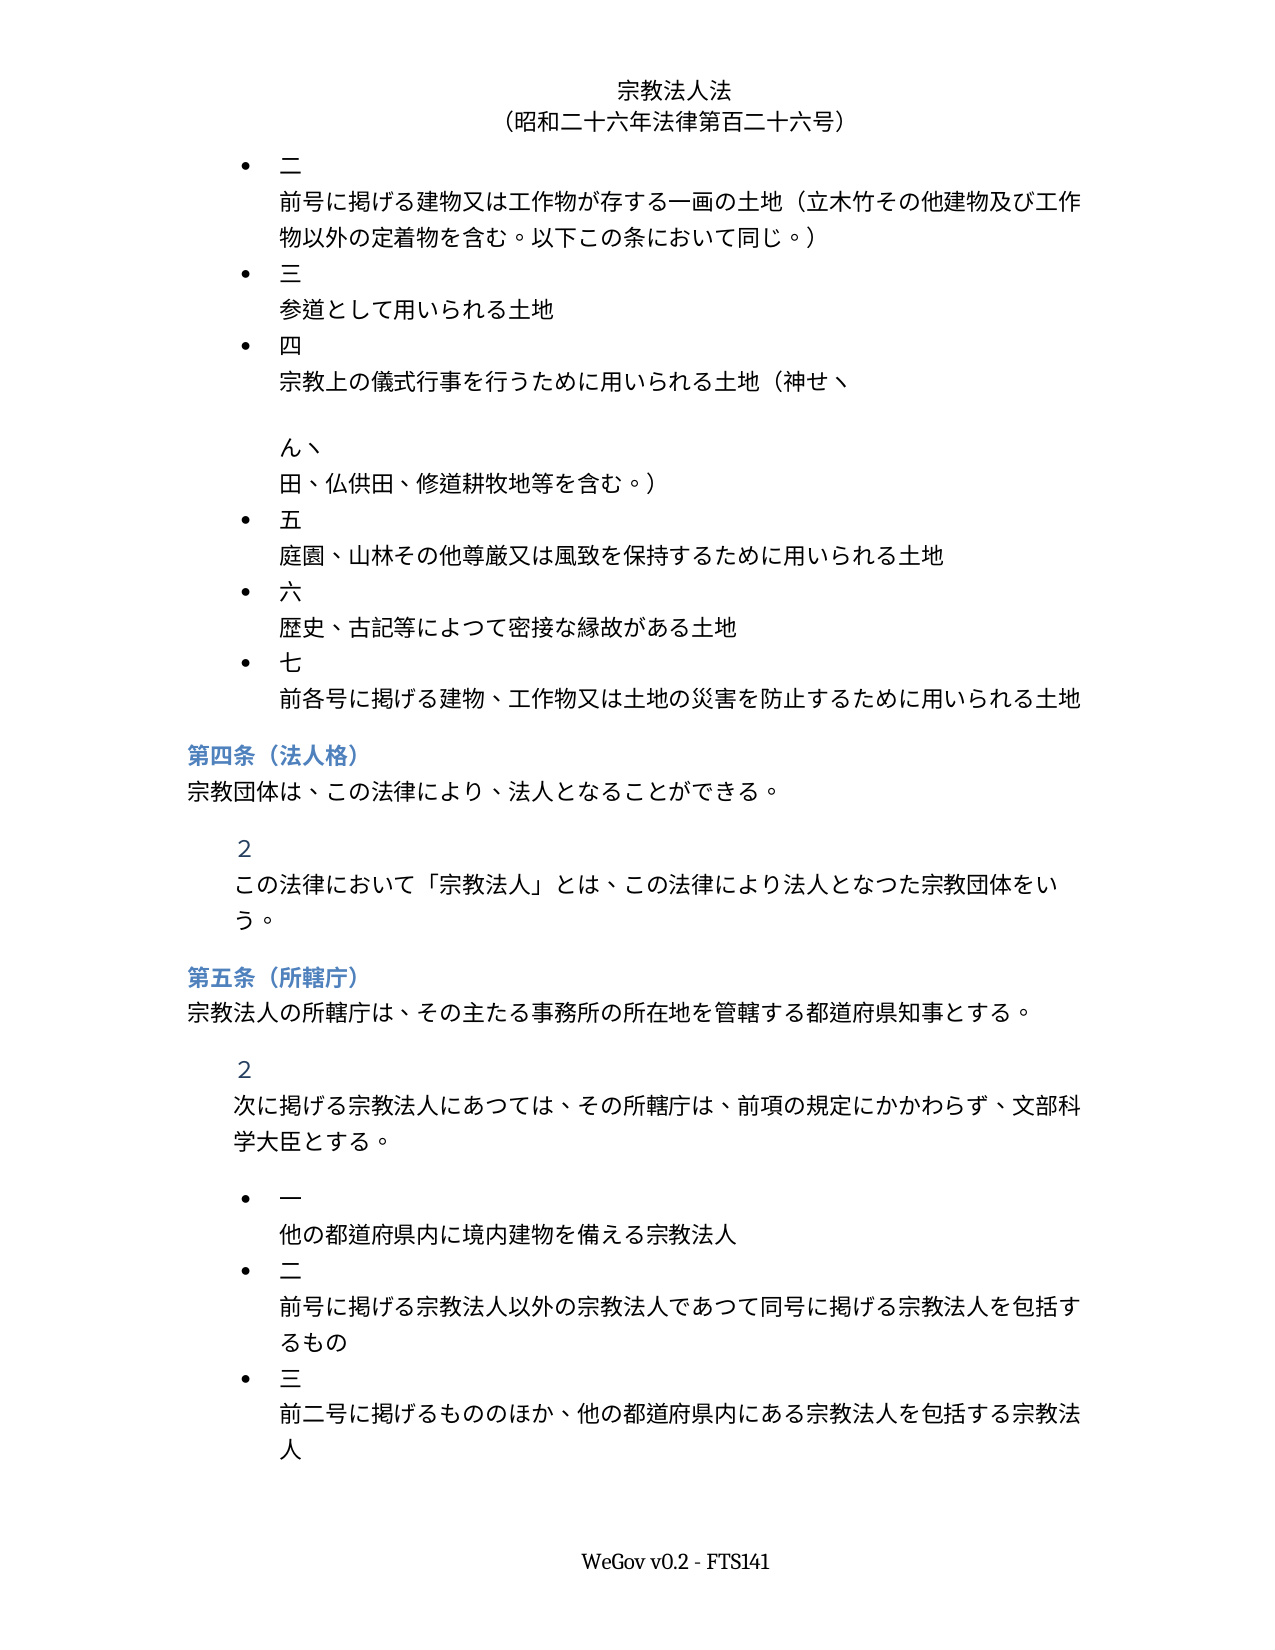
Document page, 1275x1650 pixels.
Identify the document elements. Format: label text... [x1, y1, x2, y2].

subtitle 第四条（法人格） [187, 740, 1087, 771]
list 二 前号に掲げる建物又は工作物が存する一画の土地（立木竹その他建物及び工作物以外の定着物を含む。以下この条において同じ。） [242, 150, 1087, 253]
text 宗教法人の所轄庁は、その主たる事務所の所在地を管轄する都道府県知事とする。 [187, 997, 1087, 1029]
list 三 参道として用いられる土地 [242, 258, 1087, 325]
subtitle ２ [233, 833, 1087, 864]
text この法律において「宗教法人」とは、この法律により法人となつた宗教団体をいう。 [233, 869, 1087, 936]
subtitle ２ [233, 1054, 1087, 1085]
subtitle 第五条（所轄庁） [187, 961, 1087, 993]
list 七 前各号に掲げる建物、工作物又は土地の災害を防止するために用いられる土地 [242, 647, 1087, 714]
list 二 前号に掲げる宗教法人以外の宗教法人であつて同号に掲げる宗教法人を包括するもの [242, 1255, 1087, 1358]
text 次に掲げる宗教法人にあつては、その所轄庁は、前項の規定にかかわらず、文部科学大臣とする。 [233, 1090, 1087, 1157]
list 六 歴史、古記等によつて密接な縁故がある土地 [242, 576, 1087, 643]
list 一 他の都道府県内に境内建物を備える宗教法人 [242, 1183, 1087, 1250]
list 四 宗教上の儀式行事を行うために用いられる土地（神せヽ んヽ 田、仏供田、修道耕牧地等を含む。） [242, 330, 1087, 499]
list 五 庭園、山林その他尊厳又は風致を保持するために用いられる土地 [242, 504, 1087, 571]
text 宗教団体は、この法律により、法人となることができる。 [187, 776, 1087, 807]
list 三 前二号に掲げるもののほか、他の都道府県内にある宗教法人を包括する宗教法人 [242, 1362, 1087, 1466]
